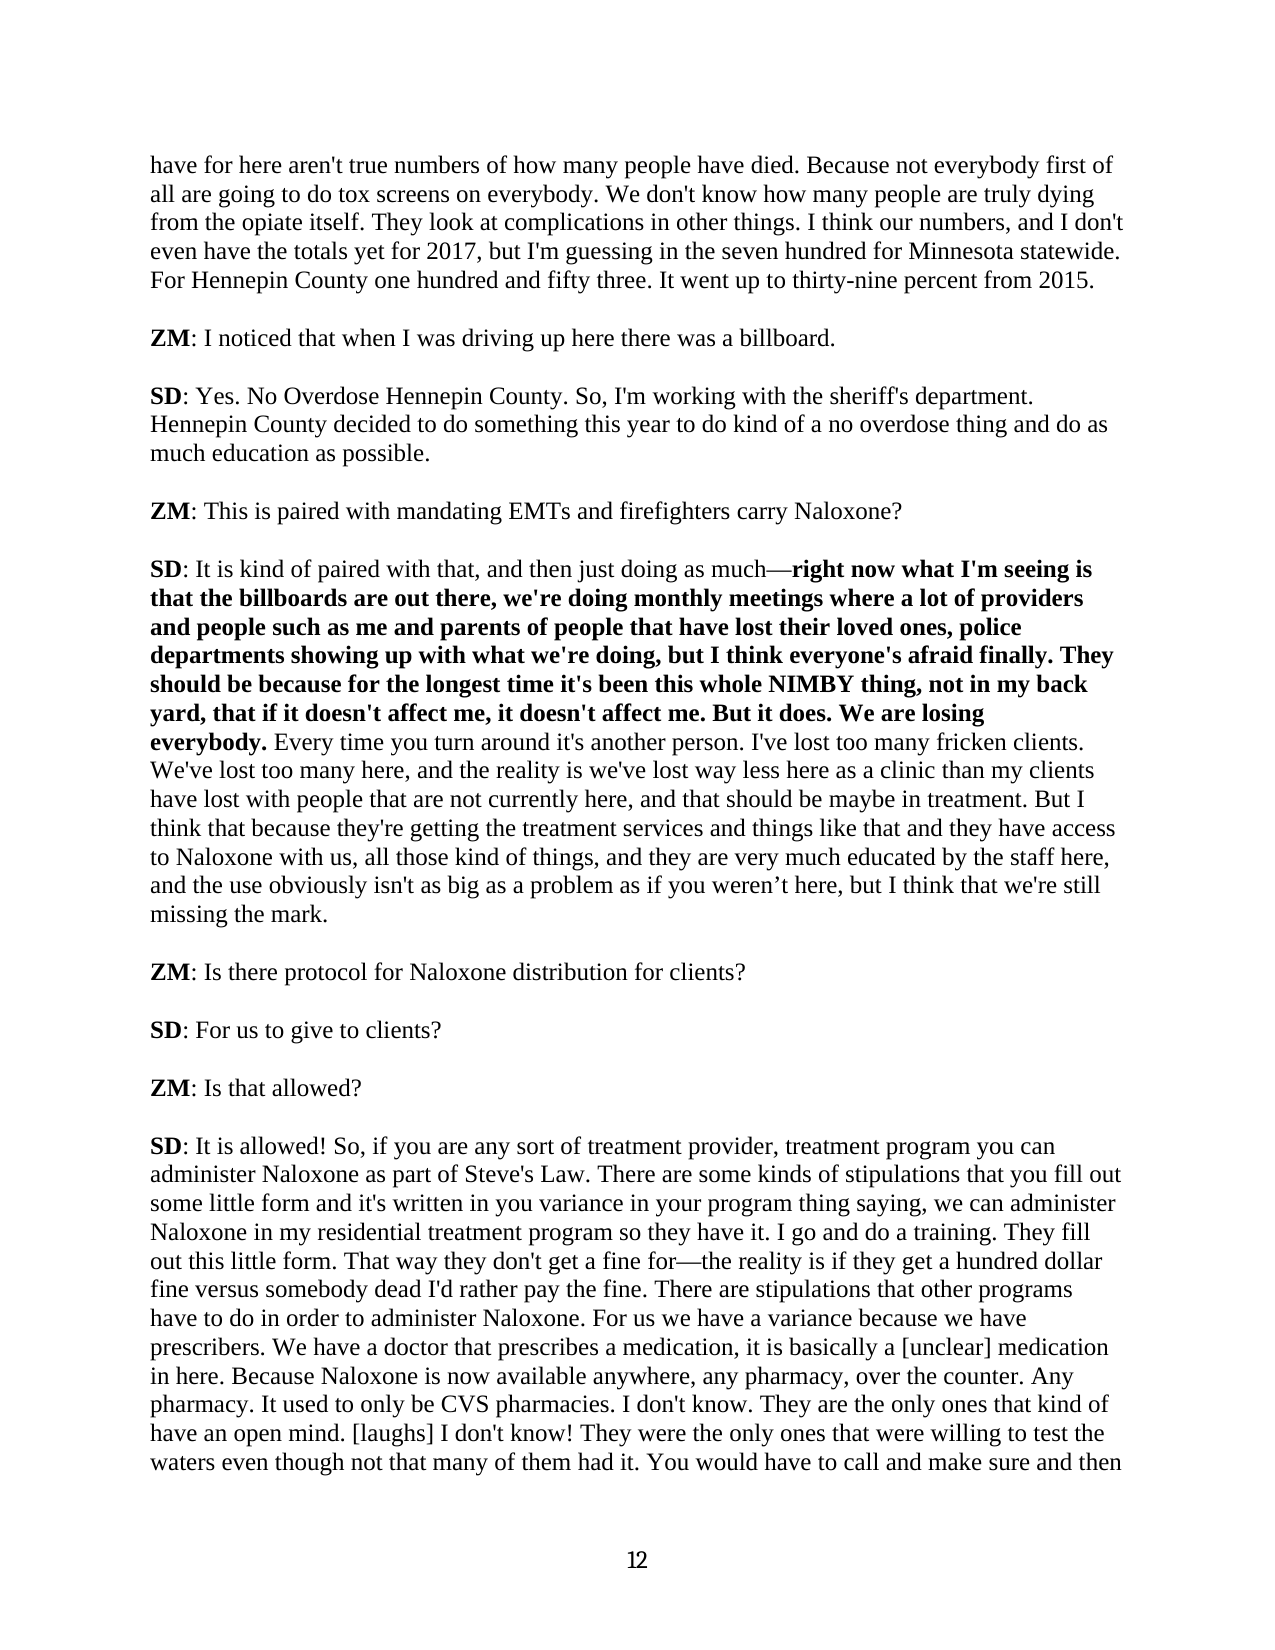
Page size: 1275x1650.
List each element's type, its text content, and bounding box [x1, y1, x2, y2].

text ZM: Is there protocol for Naloxone distribution for clients? [150, 957, 1125, 986]
text ZM: Is that allowed? [150, 1073, 1125, 1102]
text ZM: This is paired with mandating EMTs and firefighters carry Naloxone? [150, 496, 1125, 525]
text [150, 150, 1125, 294]
text SD: It is kind of paired with that, and then just doing as much—right now what I'm seeing is that the billboards are out there, we're doing monthly meetings where a lot of providers and people such as me and parents of people that have lost their loved ones, police departments showing up with what we're doing, but I think everyone's afraid finally. They should be because for the longest time it's been this whole NIMBY thing, not in my back yard, that if it doesn't affect me, it doesn't affect me. But it does. We are losing everybody. Every time you turn around it's another person. I've lost too many fricken clients. We've lost too many here, and the reality is we've lost way less here as a clinic than my clients have lost with people that are not currently here, and that should be maybe in treatment. But I think that because they're getting the treatment services and things like that and they have access to Naloxone with us, all those kind of things, and they are very much educated by the staff here, and the use obviously isn't as big as a problem as if you weren’t here, but I think that we're still missing the mark. [150, 554, 1125, 928]
text SD: Yes. No Overdose Hennepin County. So, I'm working with the sheriff's department. Hennepin County decided to do something this year to do kind of a no overdose thing and do as much education as possible. [150, 381, 1125, 467]
text ZM: I noticed that when I was driving up here there was a billboard. [150, 323, 1125, 352]
text SD: For us to give to clients? [150, 1015, 1125, 1044]
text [150, 1131, 1125, 1476]
